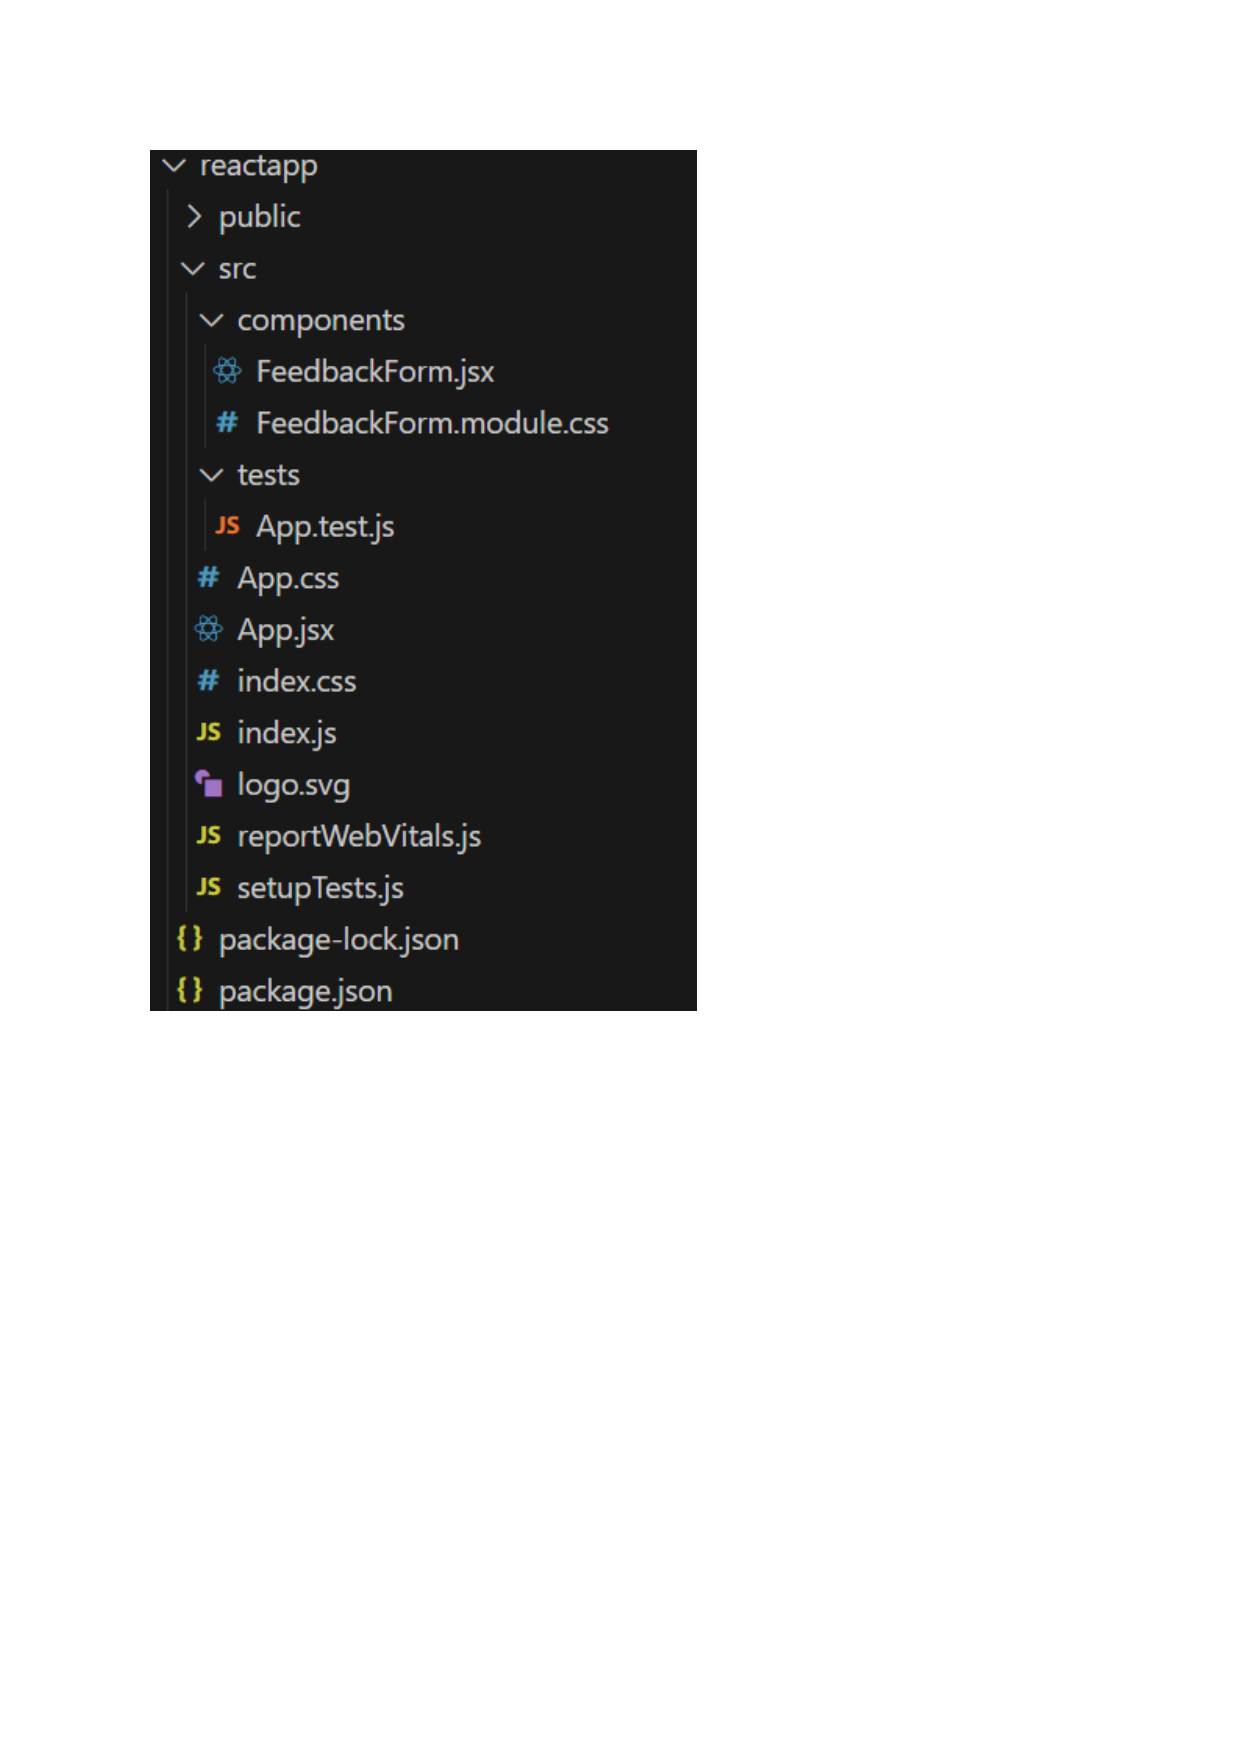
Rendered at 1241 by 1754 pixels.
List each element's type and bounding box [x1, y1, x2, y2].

picture [150, 150, 697, 1011]
